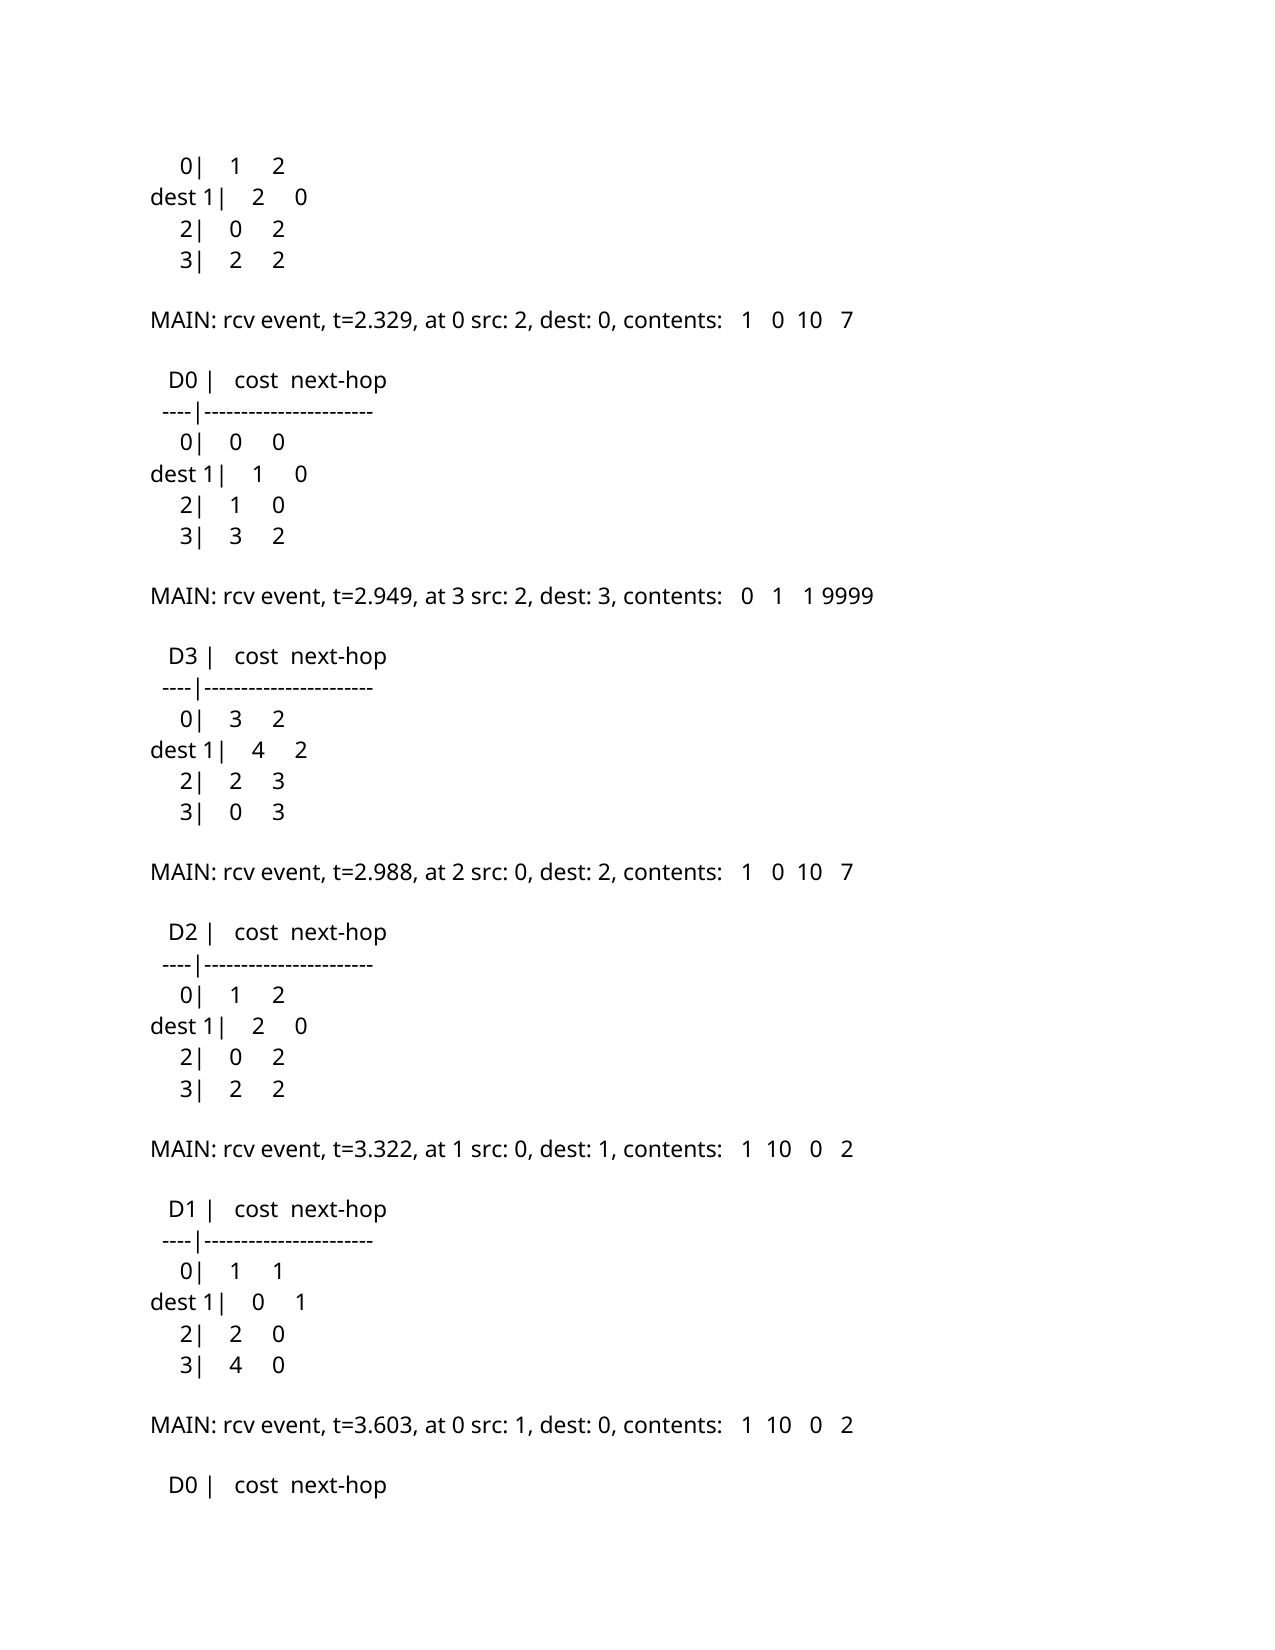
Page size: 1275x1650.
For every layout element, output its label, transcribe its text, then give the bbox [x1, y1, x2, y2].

text dest 1| 2 0 [150, 1010, 1125, 1041]
text 0| 1 2 [150, 150, 1125, 181]
text MAIN: rcv event, t=3.603, at 0 src: 1, dest: 0, contents: 1 10 0 2 [150, 1409, 1125, 1440]
text 2| 1 0 [150, 489, 1125, 520]
text 3| 2 2 [150, 244, 1125, 275]
text D0 | cost next-hop [150, 364, 1125, 395]
text MAIN: rcv event, t=2.988, at 2 src: 0, dest: 2, contents: 1 0 10 7 [150, 856, 1125, 887]
text D0 | cost next-hop [150, 1469, 1125, 1500]
text dest 1| 1 0 [150, 457, 1125, 489]
text dest 1| 0 1 [150, 1286, 1125, 1317]
text ----|----------------------- [150, 671, 1125, 702]
text 2| 2 3 [150, 765, 1125, 796]
text ----|----------------------- [150, 395, 1125, 426]
text MAIN: rcv event, t=3.322, at 1 src: 0, dest: 1, contents: 1 10 0 2 [150, 1132, 1125, 1164]
text 0| 1 1 [150, 1255, 1125, 1286]
text D3 | cost next-hop [150, 640, 1125, 671]
text D2 | cost next-hop [150, 916, 1125, 947]
text MAIN: rcv event, t=2.329, at 0 src: 2, dest: 0, contents: 1 0 10 7 [150, 304, 1125, 335]
text 3| 3 2 [150, 520, 1125, 551]
text 0| 3 2 [150, 702, 1125, 734]
text 0| 0 0 [150, 426, 1125, 457]
text ----|----------------------- [150, 1224, 1125, 1255]
text ----|----------------------- [150, 947, 1125, 979]
text 3| 2 2 [150, 1072, 1125, 1104]
text MAIN: rcv event, t=2.949, at 3 src: 2, dest: 3, contents: 0 1 1 9999 [150, 580, 1125, 611]
text dest 1| 2 0 [150, 181, 1125, 212]
text 2| 2 0 [150, 1317, 1125, 1349]
text 2| 0 2 [150, 1041, 1125, 1072]
text 3| 4 0 [150, 1349, 1125, 1380]
text dest 1| 4 2 [150, 734, 1125, 765]
text 2| 0 2 [150, 212, 1125, 244]
text D1 | cost next-hop [150, 1192, 1125, 1224]
text 3| 0 3 [150, 796, 1125, 827]
text 0| 1 2 [150, 979, 1125, 1010]
